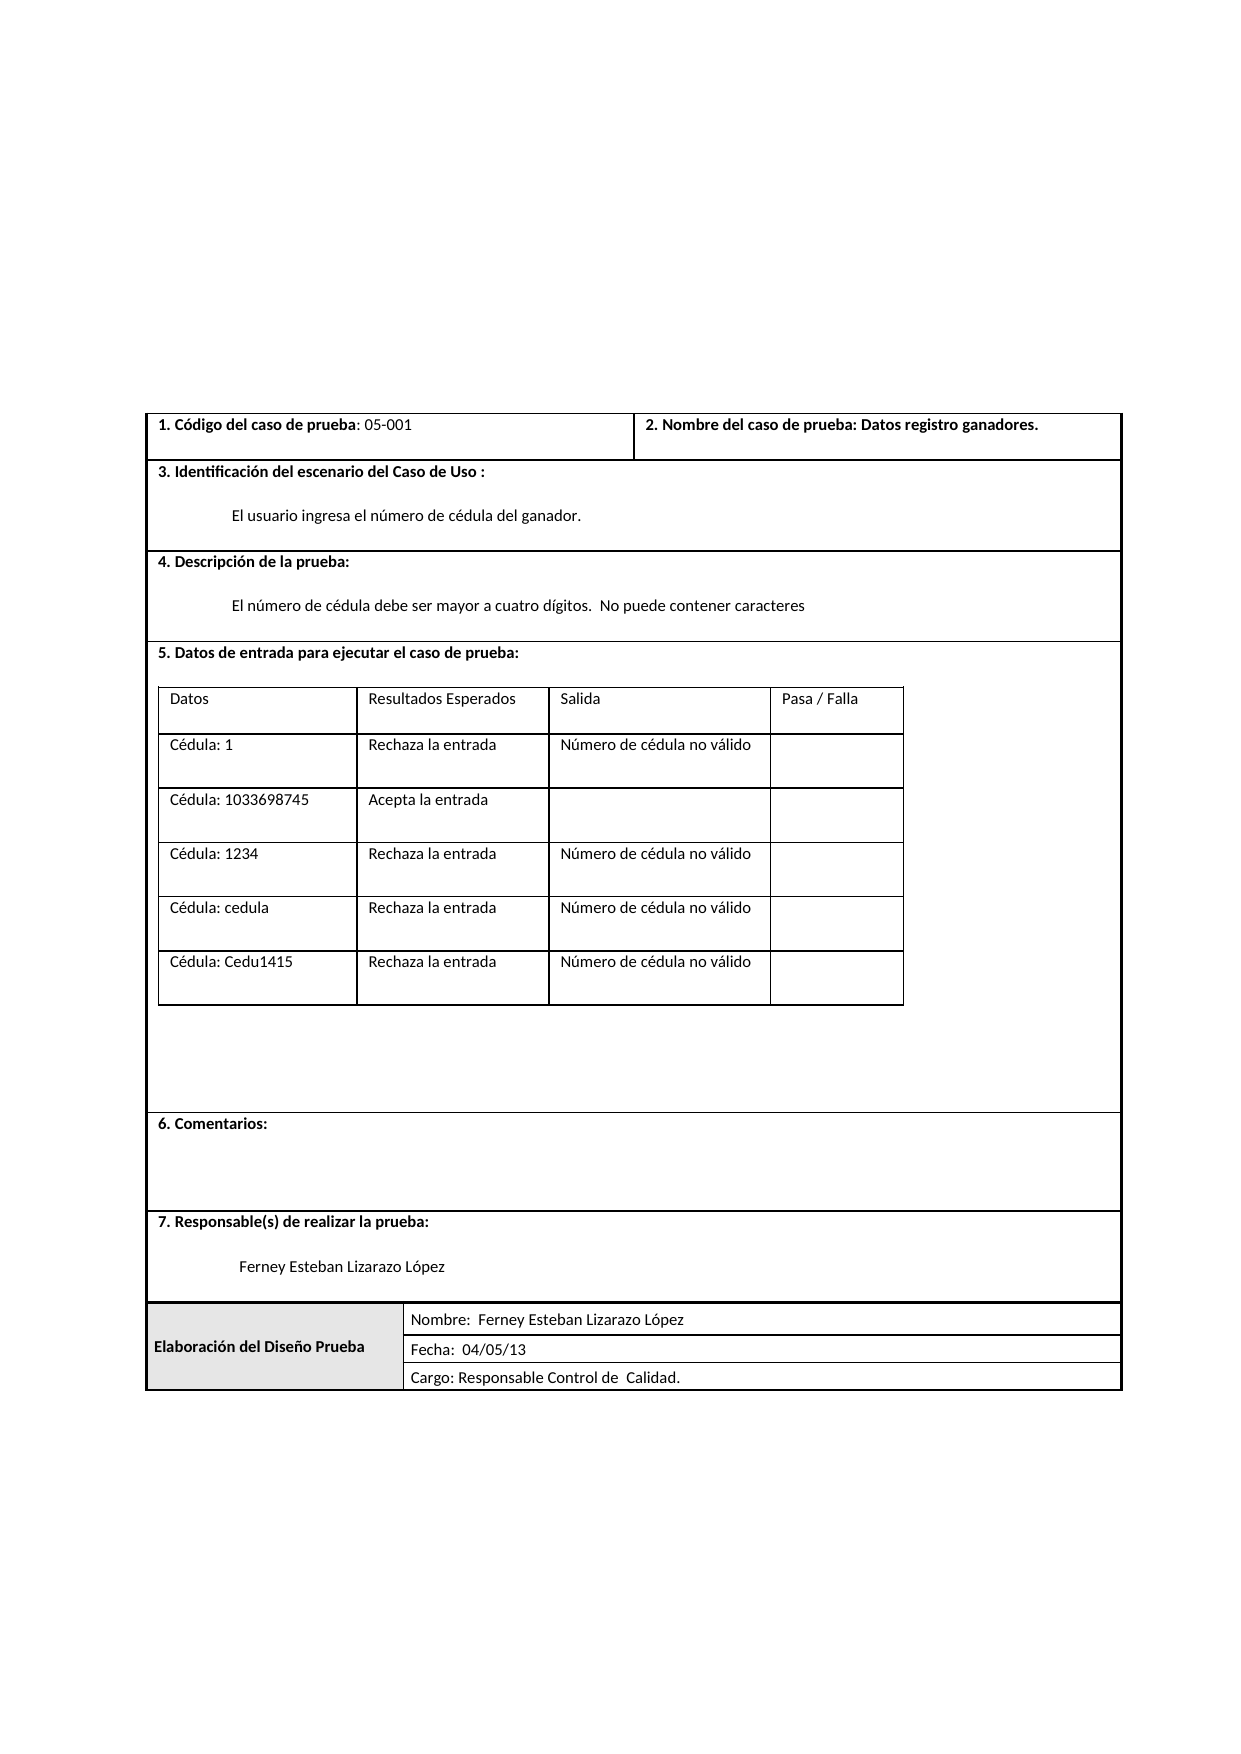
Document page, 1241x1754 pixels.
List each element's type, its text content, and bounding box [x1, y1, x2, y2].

table_cell 6. Comentarios: [148, 1113, 1120, 1210]
table_cell 5. Datos de entrada para ejecutar el caso de prueba: [148, 642, 1120, 1112]
table_cell Elaboración del Diseño Prueba [148, 1304, 403, 1389]
table_header 2. Nombre del caso de prueba: Datos registro ganadores. [635, 414, 1120, 459]
table_cell Cargo: Responsable Control de Calidad. [404, 1363, 1120, 1389]
table_header 1. Código del caso de prueba: 05-001 [148, 414, 633, 459]
table_cell 3. Identificación del escenario del Caso de Uso : El usuario ingresa el número de cédula del ganador. [148, 461, 1120, 550]
table_cell Nombre: Ferney Esteban Lizarazo López [404, 1304, 1120, 1334]
table_cell 4. Descripción de la prueba: El número de cédula debe ser mayor a cuatro dígitos. No puede contener caracteres [148, 552, 1120, 641]
table_cell Fecha: 04/05/13 [404, 1336, 1120, 1362]
table_cell 7. Responsable(s) de realizar la prueba: Ferney Esteban Lizarazo López [148, 1212, 1120, 1301]
